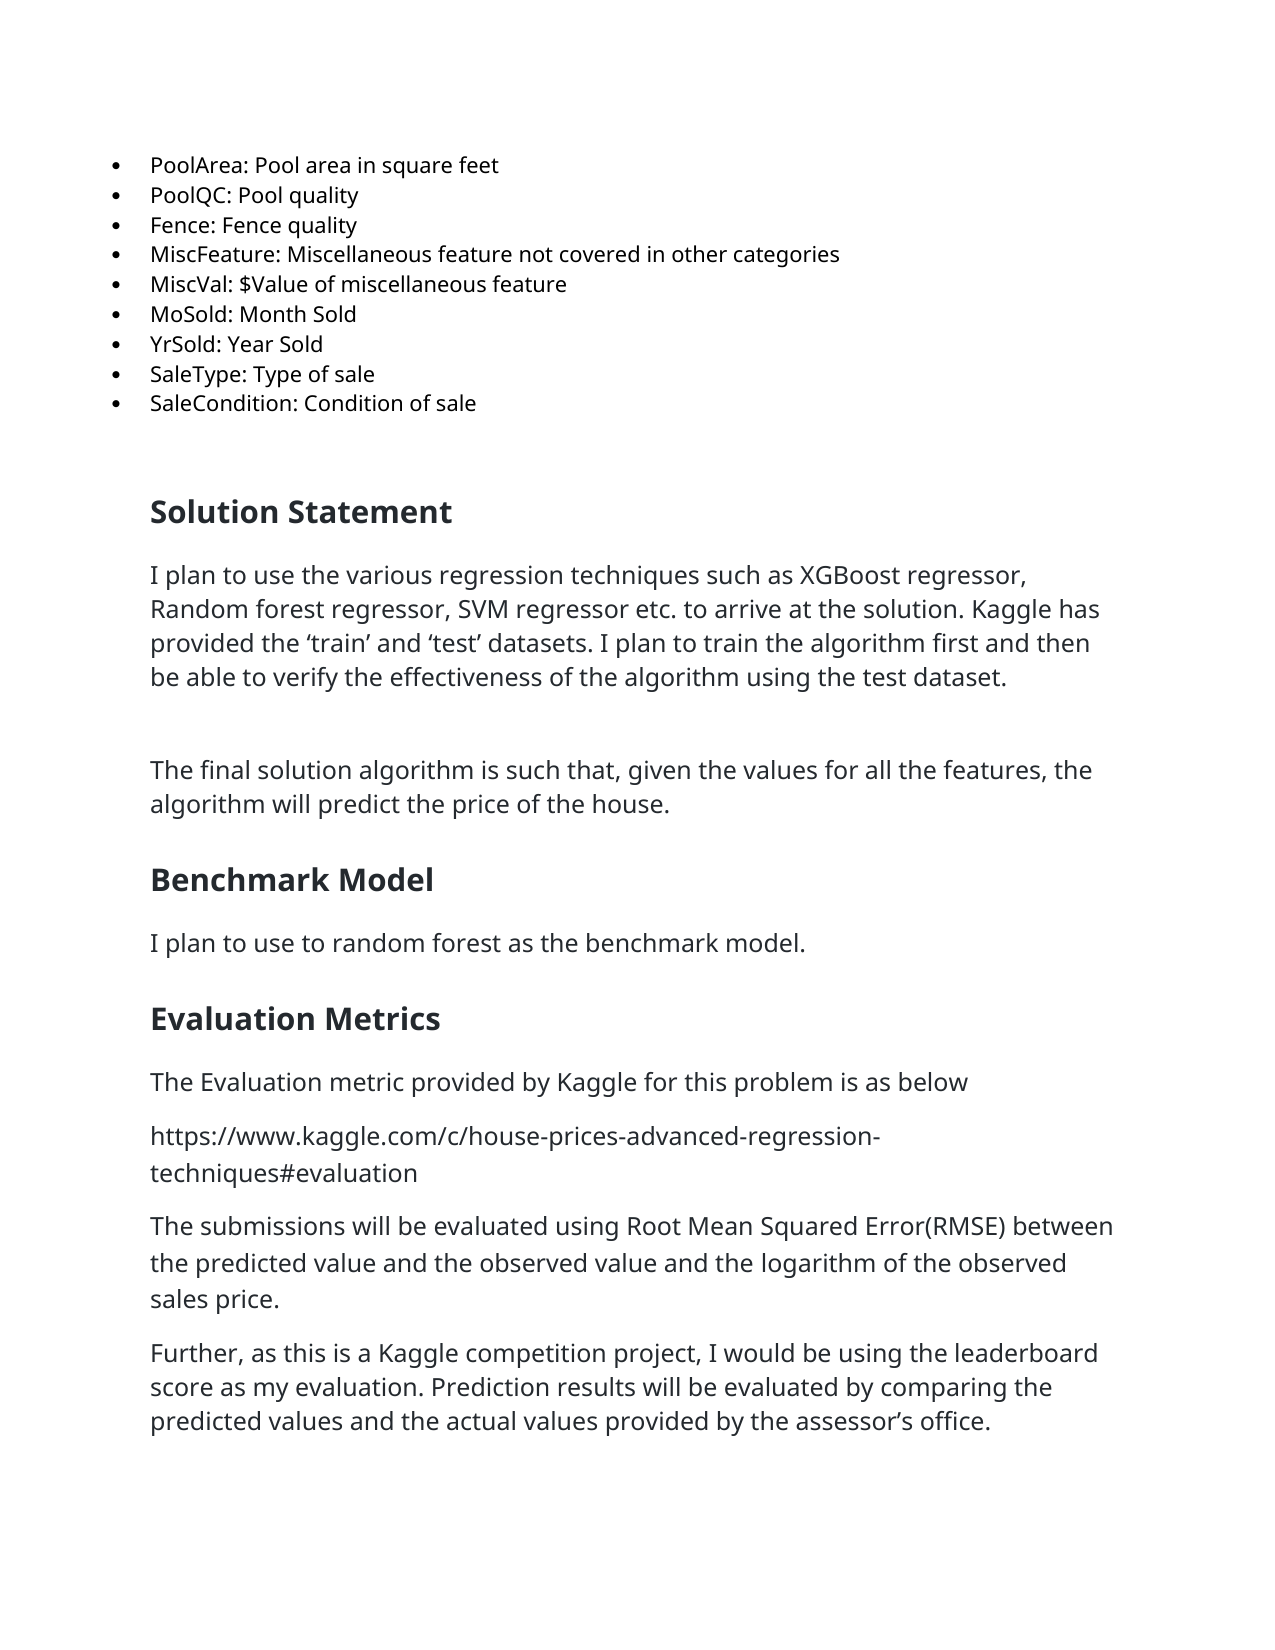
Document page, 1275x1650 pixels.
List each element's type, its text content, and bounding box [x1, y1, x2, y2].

list YrSold: Year Sold [112, 329, 1125, 358]
text I plan to use to random forest as the benchmark model. [150, 926, 1125, 960]
text The Evaluation metric provided by Kaggle for this problem is as below [150, 1065, 1125, 1099]
list SaleType: Type of sale [112, 358, 1125, 388]
list MiscFeature: Miscellaneous feature not covered in other categories [112, 239, 1125, 269]
list PoolQC: Pool quality [112, 180, 1125, 209]
text Solution Statement [150, 490, 1125, 532]
list Fence: Fence quality [112, 209, 1125, 239]
text https://www.kaggle.com/c/house-prices-advanced-regression-techniques#evaluation [150, 1118, 1125, 1189]
text Further, as this is a Kaggle competition project, I would be using the leaderboard score as my evaluation. Prediction results will be evaluated by comparing the predicted values and the actual values provided by the assessor’s office. [150, 1336, 1125, 1438]
list PoolArea: Pool area in square feet [112, 150, 1125, 180]
text The submissions will be evaluated using Root Mean Squared Error(RMSE) between the predicted value and the observed value and the logarithm of the observed sales price. [150, 1209, 1125, 1316]
text Benchmark Model [150, 858, 1125, 901]
list MiscVal: $Value of miscellaneous feature [112, 269, 1125, 299]
list MoSold: Month Sold [112, 299, 1125, 329]
text The final solution algorithm is such that, given the values for all the features, the algorithm will predict the price of the house. [150, 753, 1125, 821]
list SaleCondition: Condition of sale [112, 388, 1125, 418]
text I plan to use the various regression techniques such as XGBoost regressor, Random forest regressor, SVM regressor etc. to arrive at the solution. Kaggle has provided the ‘train’ and ‘test’ datasets. I plan to train the algorithm first and then be able to verify the effectiveness of the algorithm using the test dataset. [150, 557, 1125, 693]
text Evaluation Metrics [150, 997, 1125, 1040]
